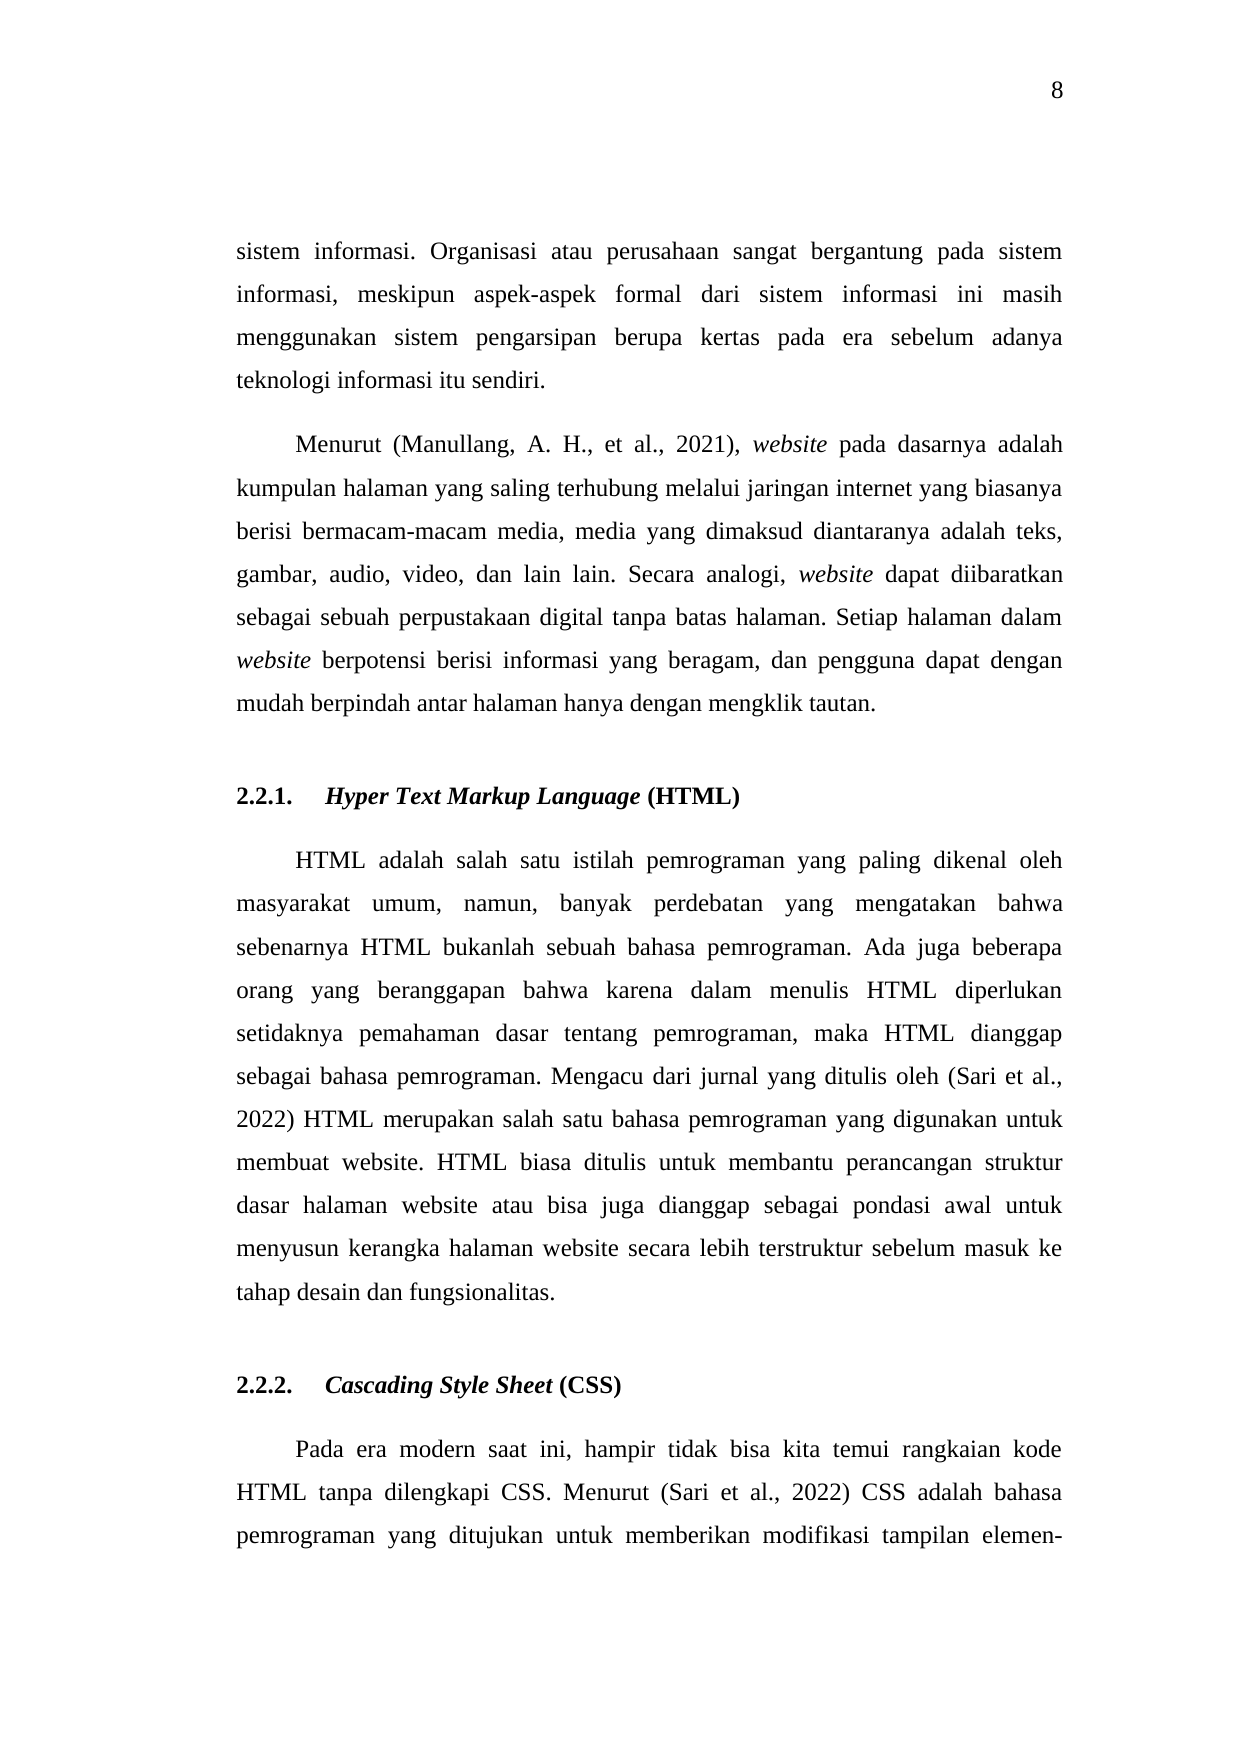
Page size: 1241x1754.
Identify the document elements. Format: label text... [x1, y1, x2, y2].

subtitle Hyper Text Markup Language (HTML) [236, 781, 1063, 810]
text Menurut (Manullang, A. H., et al., 2021), website pada dasarnya adalah kumpulan halaman yang saling terhubung melalui jaringan internet yang biasanya berisi bermacam-macam media, media yang dimaksud diantaranya adalah teks, gambar, audio, video, dan lain lain. Secara analogi, website dapat diibaratkan sebagai sebuah perpustakaan digital tanpa batas halaman. Setiap halaman dalam website berpotensi berisi informasi yang beragam, dan pengguna dapat dengan mudah berpindah antar halaman hanya dengan mengklik tautan. [236, 429, 1063, 717]
text HTML adalah salah satu istilah pemrograman yang paling dikenal oleh masyarakat umum, namun, banyak perdebatan yang mengatakan bahwa sebenarnya HTML bukanlah sebuah bahasa pemrograman. Ada juga beberapa orang yang beranggapan bahwa karena dalam menulis HTML diperlukan setidaknya pemahaman dasar tentang pemrograman, maka HTML dianggap sebagai bahasa pemrograman. Mengacu dari jurnal yang ditulis oleh (Sari et al., 2022) HTML merupakan salah satu bahasa pemrograman yang digunakan untuk membuat website. HTML biasa ditulis untuk membantu perancangan struktur dasar halaman website atau bisa juga dianggap sebagai pondasi awal untuk menyusun kerangka halaman website secara lebih terstruktur sebelum masuk ke tahap desain dan fungsionalitas. [236, 845, 1063, 1305]
subtitle Cascading Style Sheet (CSS) [236, 1370, 1063, 1398]
